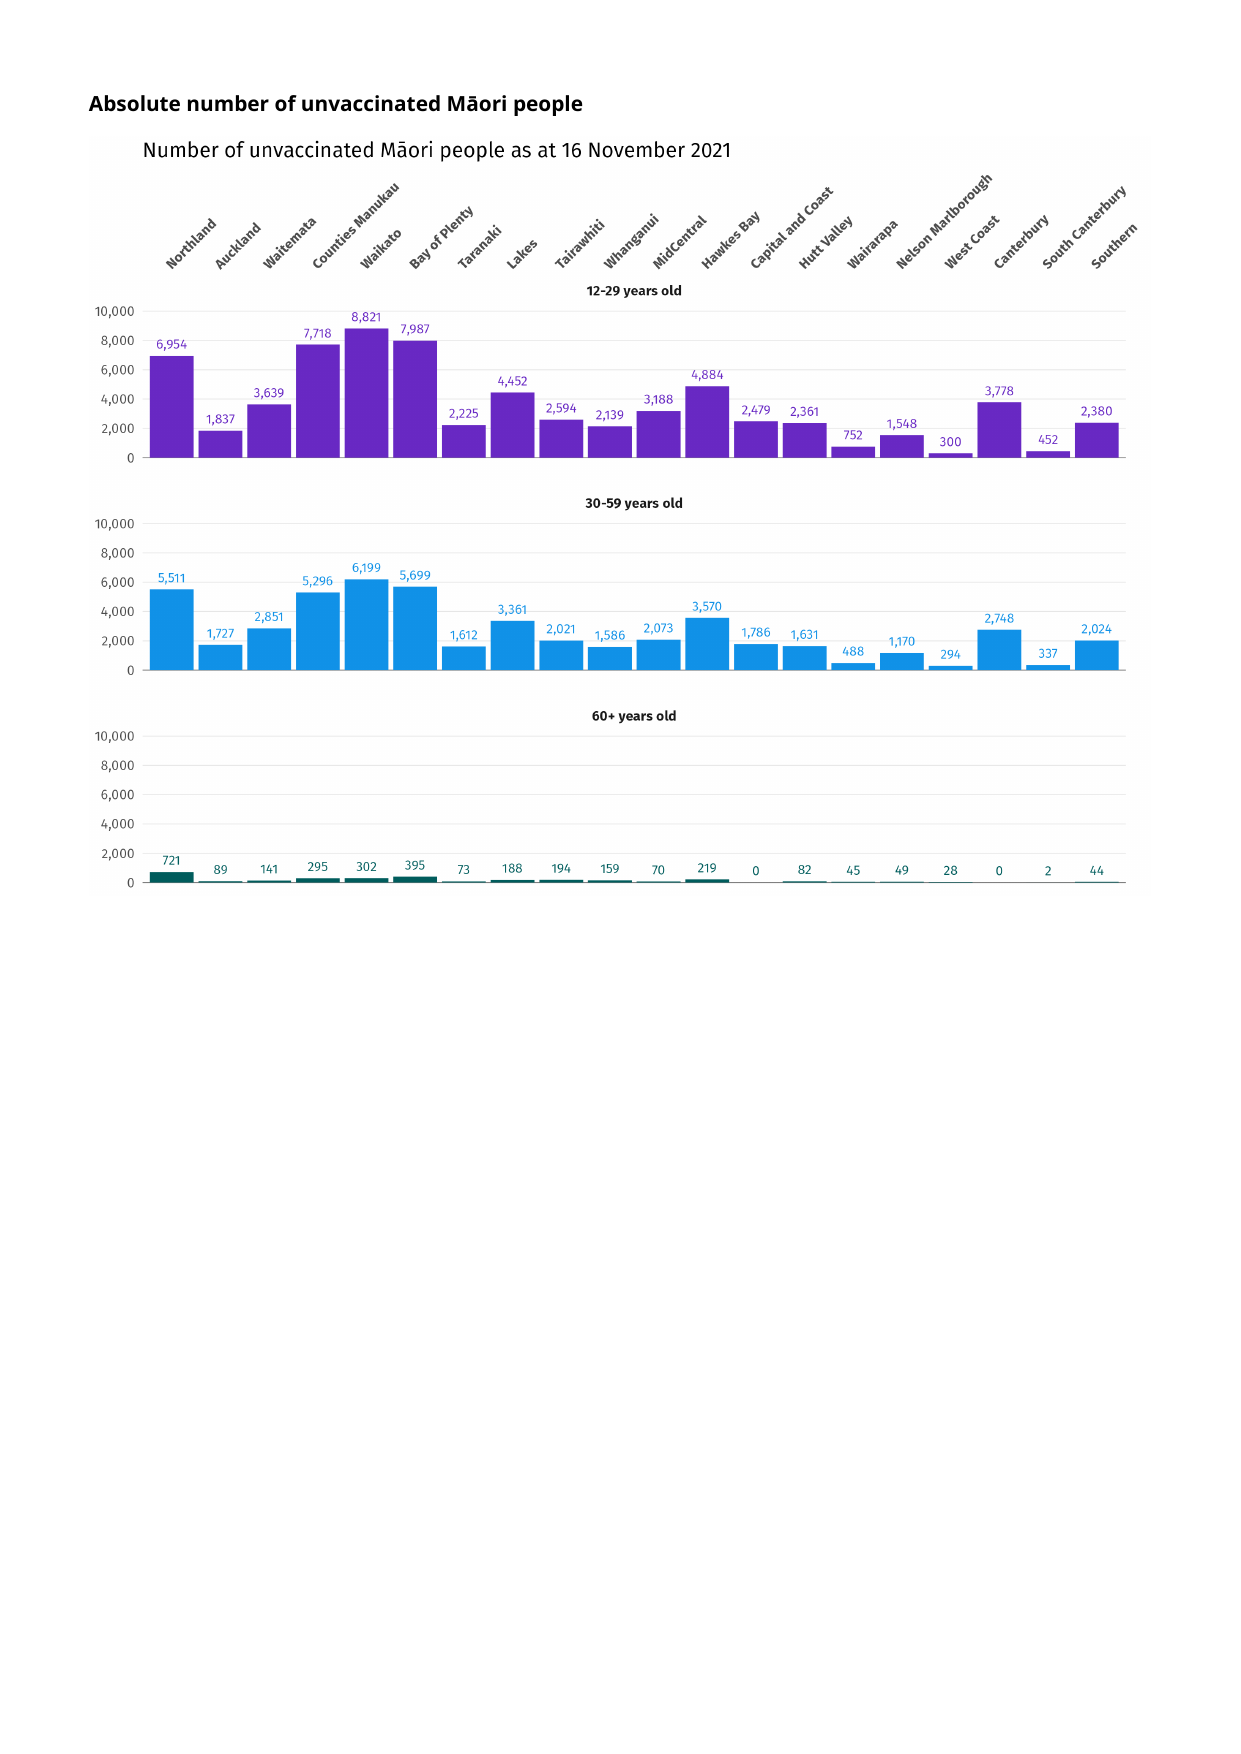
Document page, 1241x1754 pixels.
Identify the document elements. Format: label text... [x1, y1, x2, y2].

picture [88, 136, 1151, 896]
subtitle Absolute number of unvaccinated Māori people [89, 89, 1152, 117]
